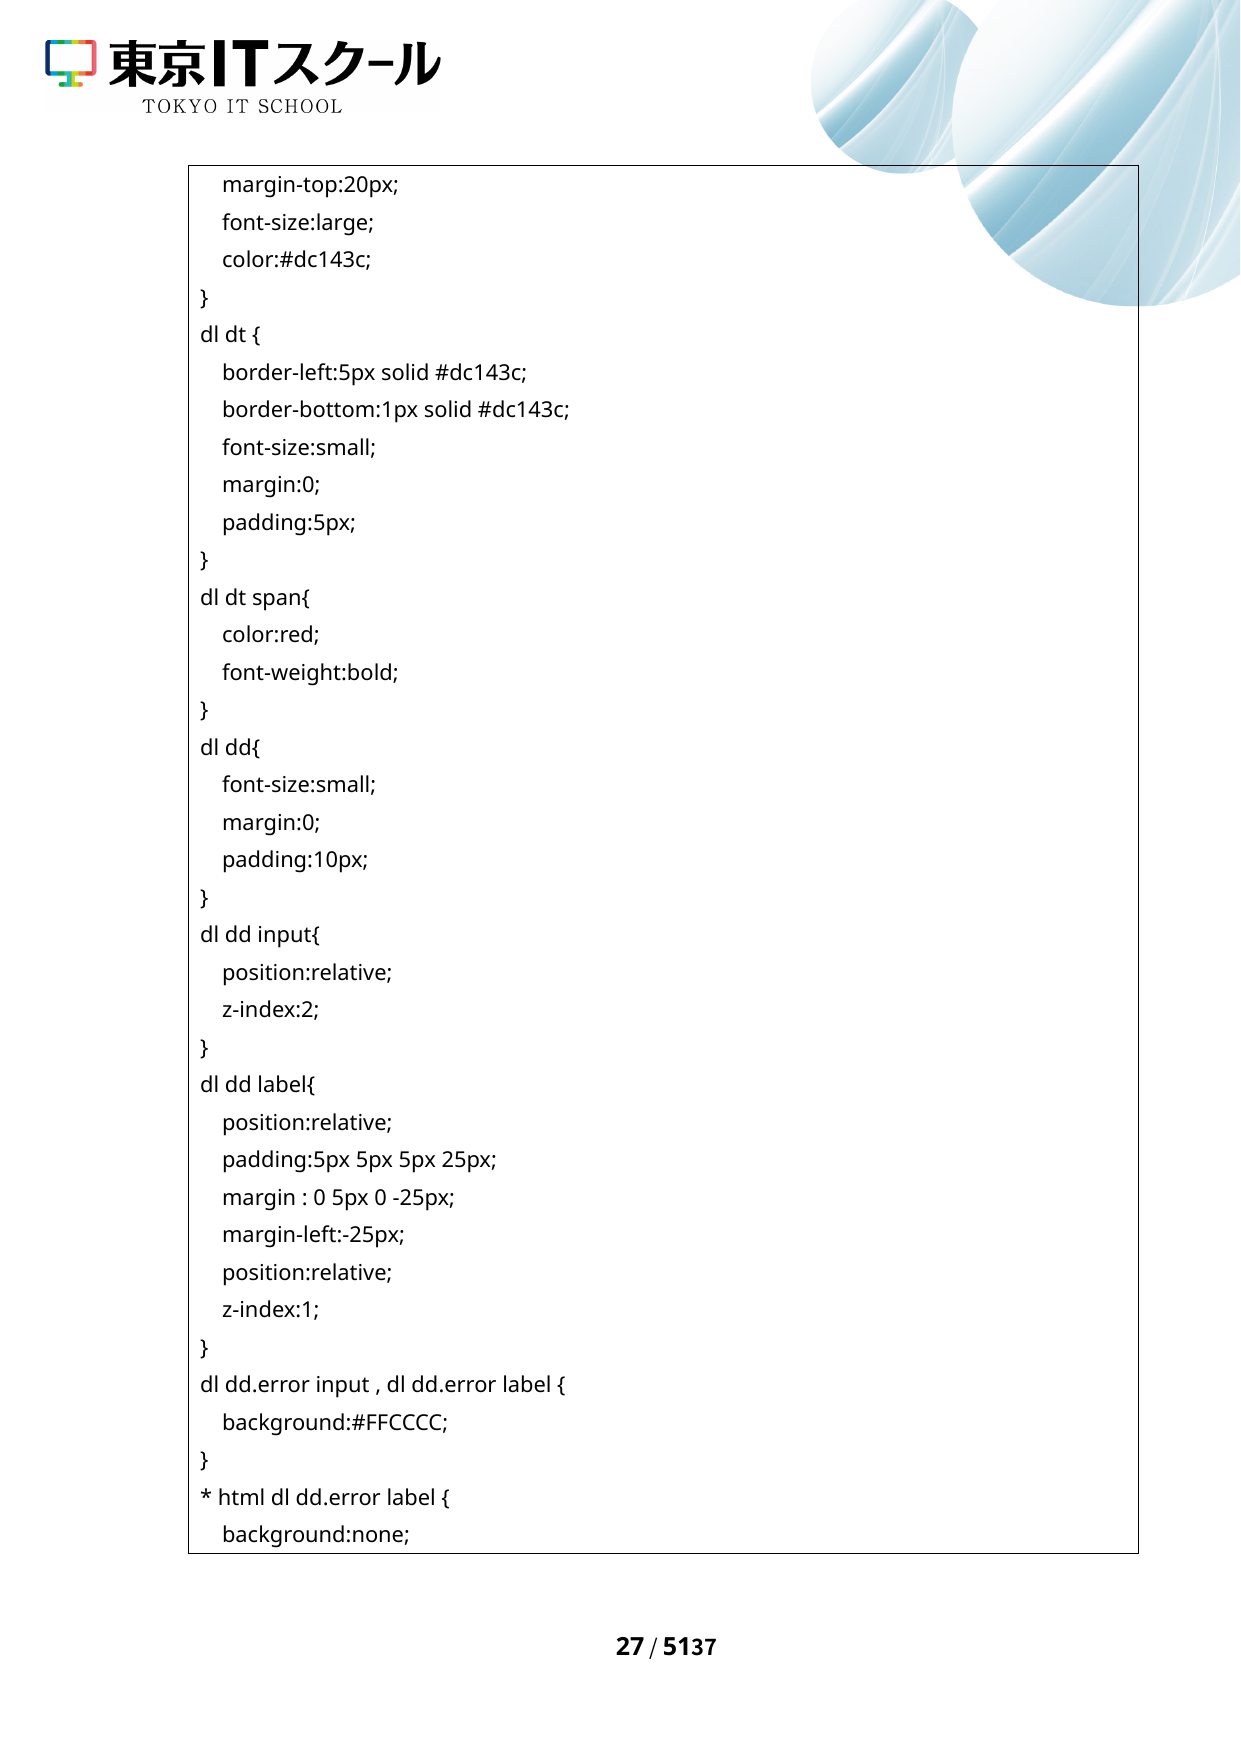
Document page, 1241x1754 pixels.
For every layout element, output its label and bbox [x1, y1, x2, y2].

table_header [189, 166, 1138, 1553]
picture [45, 40, 441, 113]
picture [810, 0, 1241, 307]
